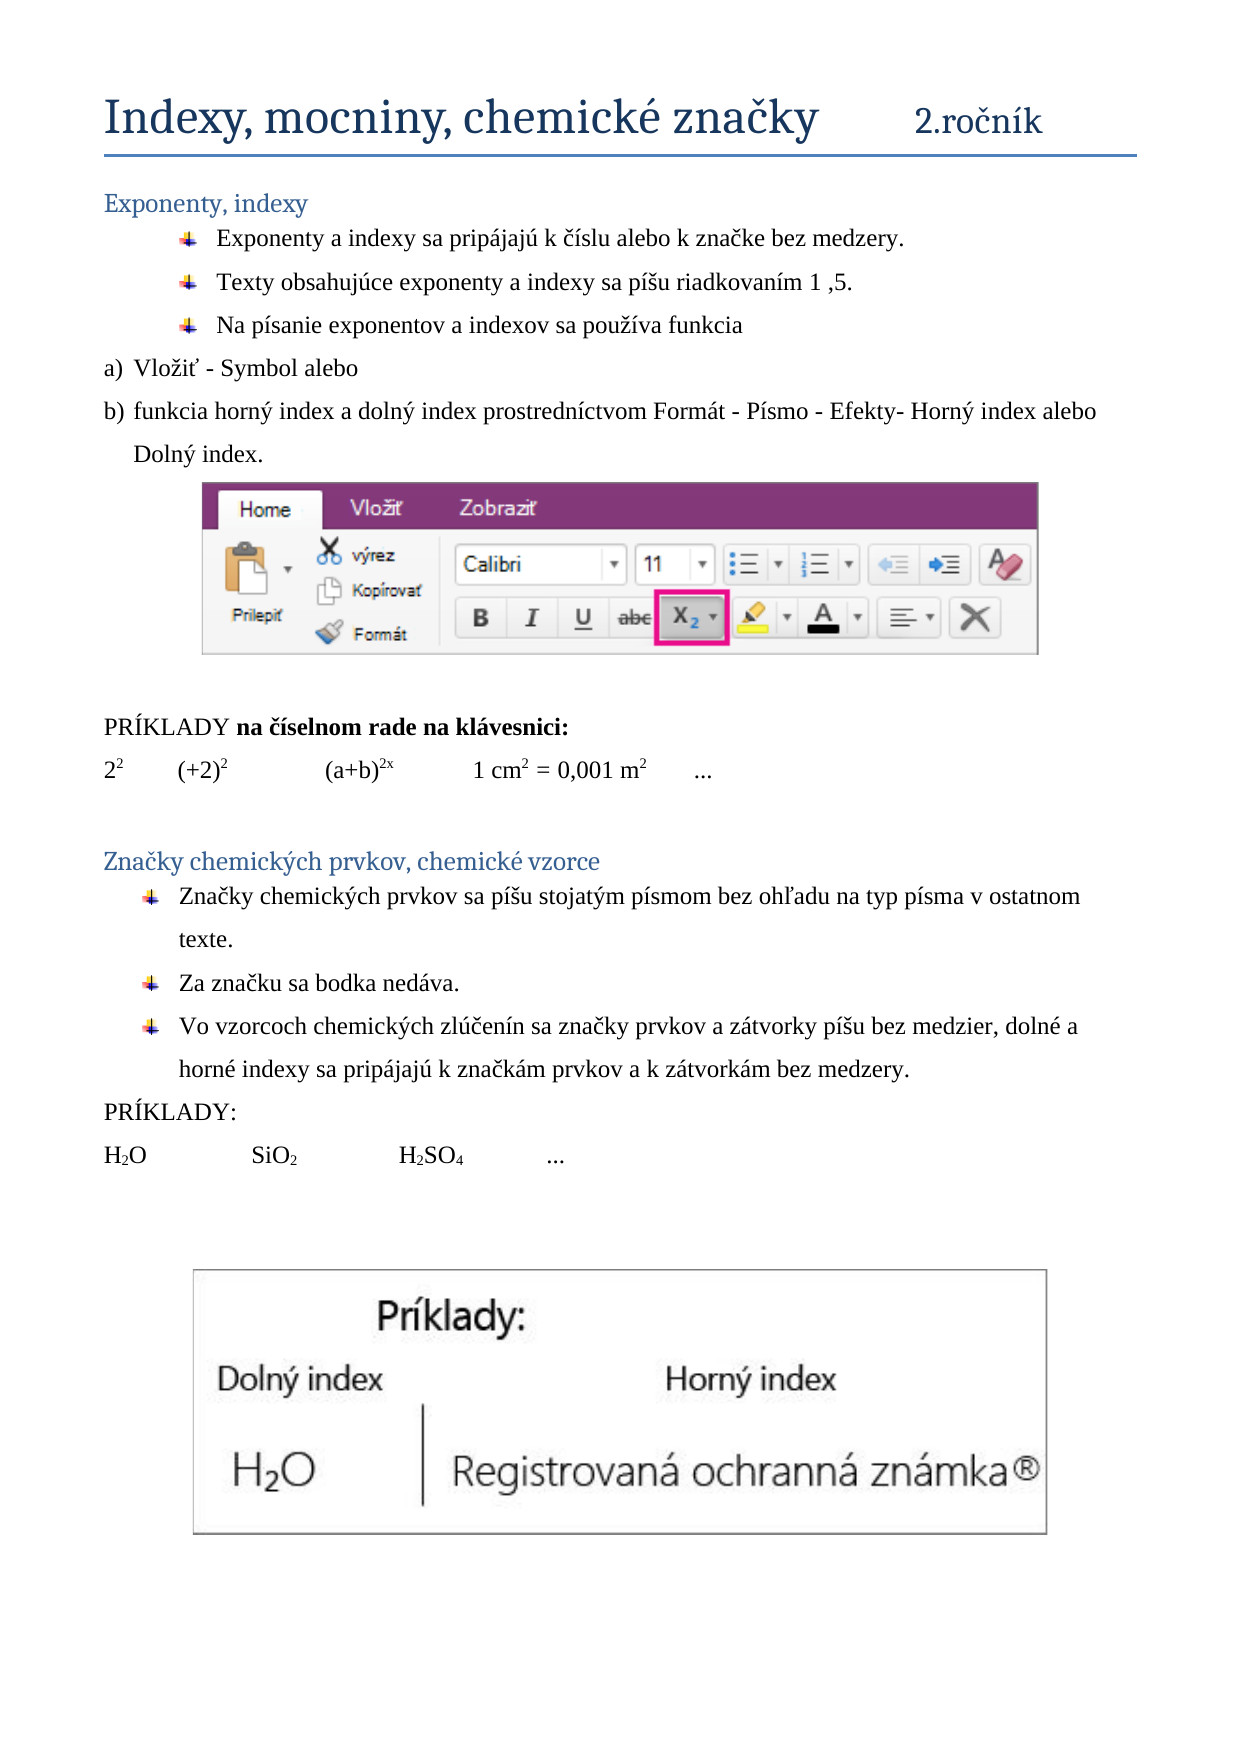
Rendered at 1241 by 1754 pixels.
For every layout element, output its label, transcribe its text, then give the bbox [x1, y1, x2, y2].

picture [179, 273, 197, 290]
list Exponenty a indexy sa pripájajú k číslu alebo k značke bez medzery. [178, 223, 1137, 252]
picture [201, 482, 1039, 655]
picture [192, 1269, 1048, 1535]
text PRÍKLADY: [103, 1097, 1137, 1126]
picture [142, 1017, 159, 1035]
subtitle Značky chemických prvkov, chemické vzorce [103, 846, 1137, 877]
title Indexy, mocniny, chemické značky 2.ročník [103, 89, 1137, 157]
picture [142, 974, 159, 991]
list Texty obsahujúce exponenty a indexy sa píšu riadkovaním 1 ,5. [178, 267, 1137, 295]
text PRÍKLADY na číselnom rade na klávesnici: [103, 712, 1137, 741]
list Vložiť - Symbol alebo [103, 353, 1137, 382]
list funkcia horný index a dolný index prostredníctvom Formát - Písmo - Efekty- Horný index alebo Dolný index. [103, 396, 1137, 468]
list Značky chemických prvkov sa píšu stojatým písmom bez ohľadu na typ písma v ostatnom texte. [141, 881, 1137, 953]
picture [142, 888, 159, 905]
picture [179, 230, 197, 247]
subtitle Exponenty, indexy [103, 188, 1137, 219]
picture [179, 316, 197, 334]
list Vo vzorcoch chemických zlúčenín sa značky prvkov a zátvorky píšu bez medzier, dolné a horné indexy sa pripájajú k značkám prvkov a k zátvorkám bez medzery. [141, 1011, 1137, 1083]
text H2O SiO2 H2SO4 ... [103, 1140, 1137, 1169]
text 22 (+2)2 (a+b)2x 1 cm2 = 0,001 m2 ... [103, 755, 1137, 784]
list Na písanie exponentov a indexov sa používa funkcia [178, 310, 1137, 338]
list Za značku sa bodka nedáva. [141, 968, 1137, 996]
